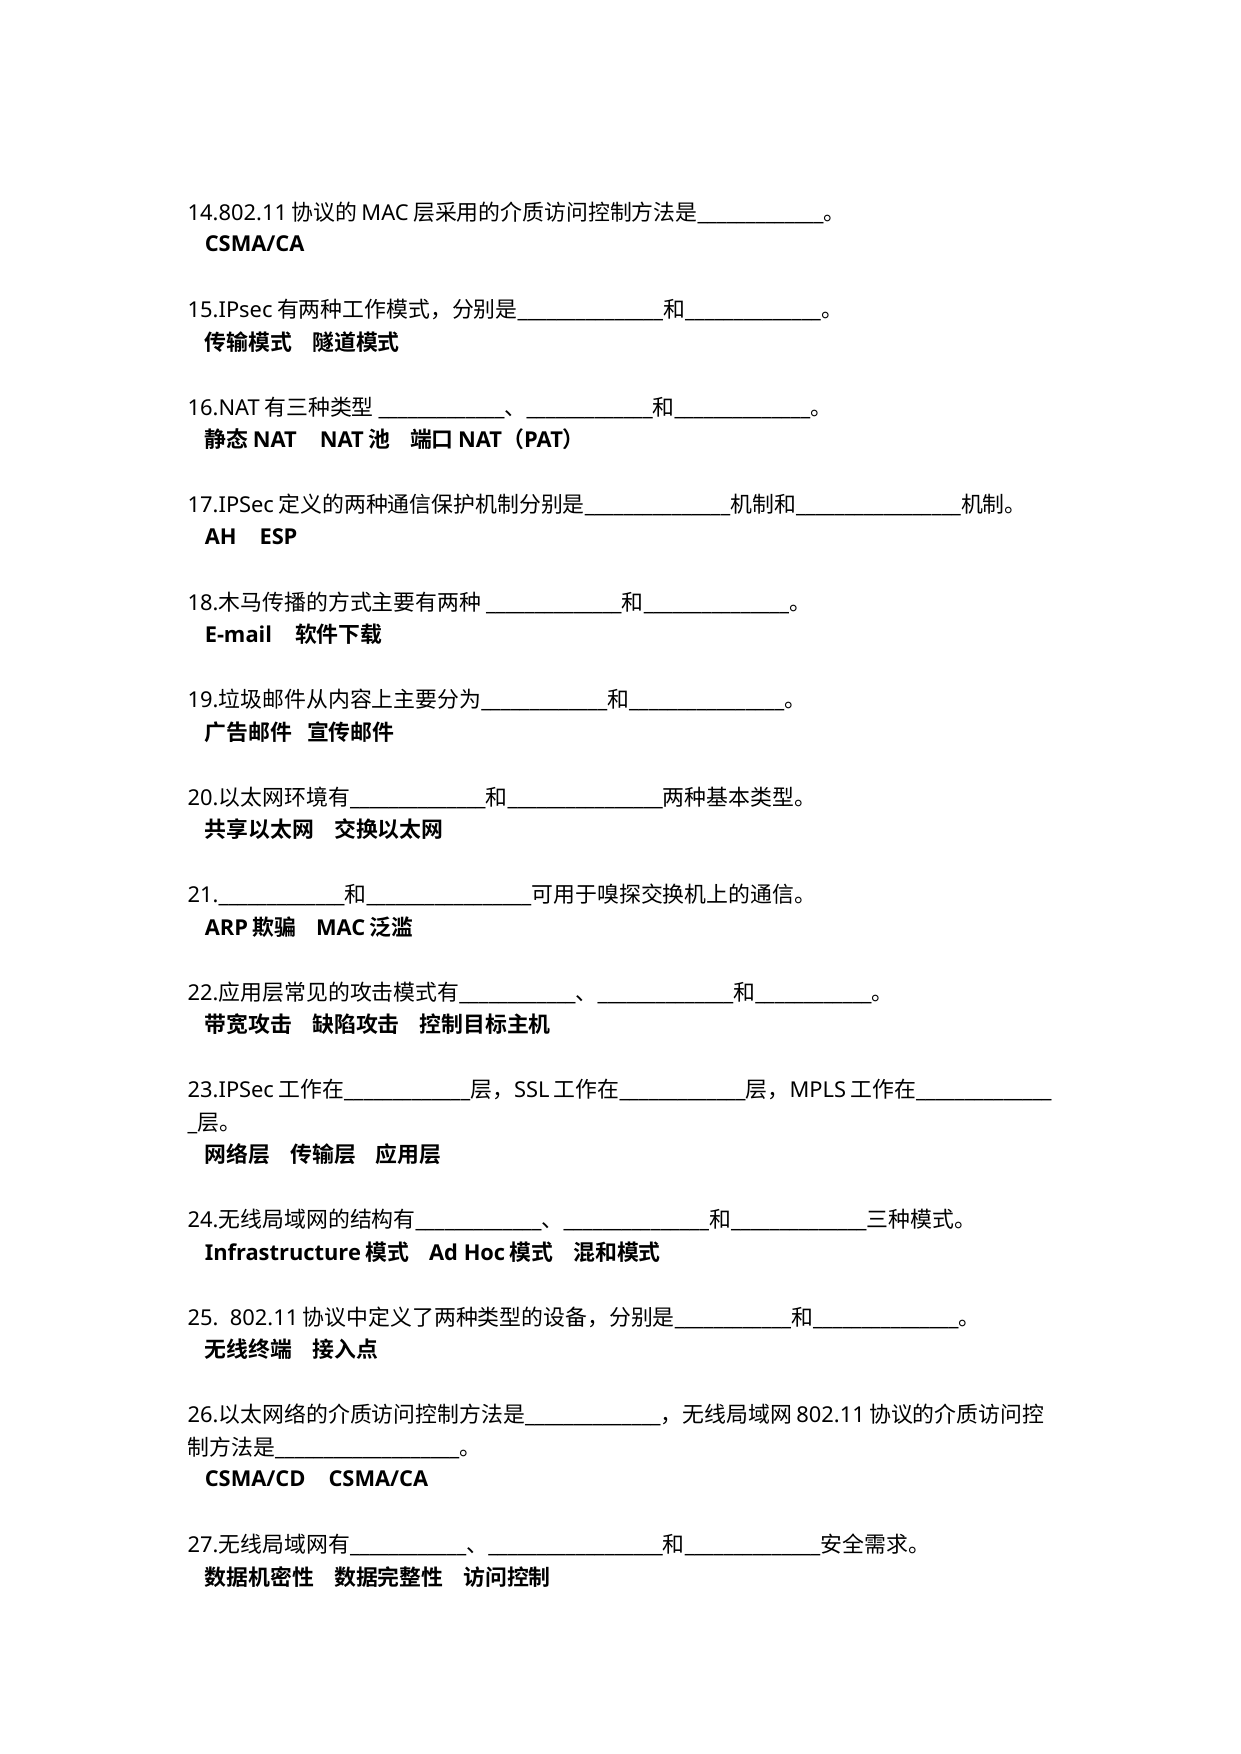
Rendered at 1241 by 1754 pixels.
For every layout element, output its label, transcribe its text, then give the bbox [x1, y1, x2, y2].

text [187, 1169, 1053, 1592]
text 14.802.11协议的MAC层采用的介质访问控制方法是_____________。 CSMA/CA 15.IPsec有两种工作模式，分别是_______________和______________。 传输模式 隧道模式 16.NAT有三种类型 _____________、_____________和______________。 静态NAT NAT池 端口NAT（PAT） 17.IPSec定义的两种通信保护机制分别是_______________机制和_________________机制。 AH ESP 18.木马传播的方式主要有两种 ______________和_______________。 E-mail 软件下载 19.垃圾邮件从内容上主要分为_____________和________________。 广告邮件 宣传邮件 20.以太网环境有______________和________________两种基本类型。 共享以太网 交换以太网 [187, 162, 1053, 844]
text 21._____________和_________________可用于嗅探交换机上的通信。 ARP欺骗 MAC泛滥 22.应用层常见的攻击模式有____________、______________和____________。 带宽攻击 缺陷攻击 控制目标主机 23.IPSec工作在_____________层，SSL工作在_____________层，MPLS工作在_______________层。 网络层 传输层 应用层 [187, 844, 1053, 1169]
